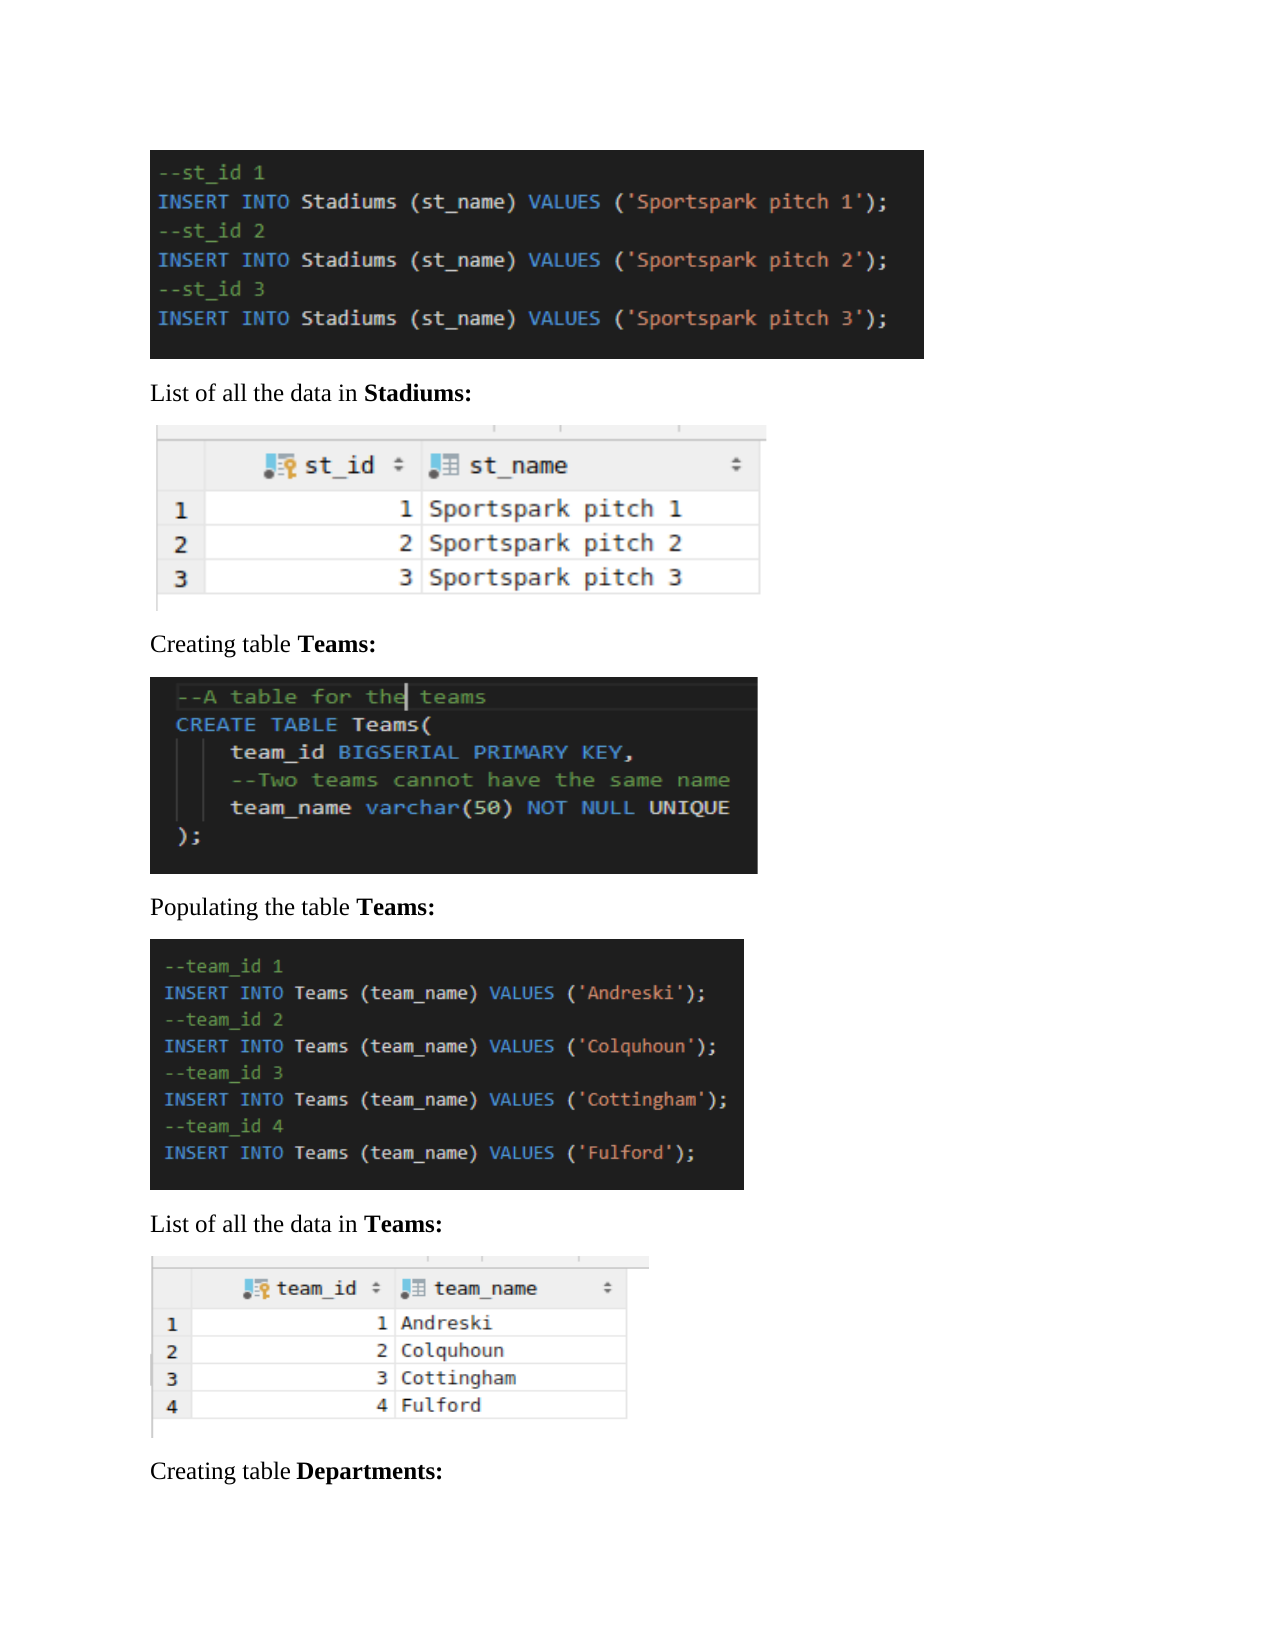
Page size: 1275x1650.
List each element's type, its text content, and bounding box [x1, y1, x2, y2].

picture [150, 677, 758, 874]
text List of all the data in Stadiums: [150, 378, 1125, 406]
text Creating table Teams: [150, 629, 1125, 658]
picture [156, 425, 767, 611]
text List of all the data in Teams: [150, 1209, 1125, 1237]
picture [150, 939, 744, 1190]
picture [150, 150, 924, 359]
text Populating the table Teams: [150, 892, 1125, 921]
picture [150, 1256, 649, 1438]
text Creating table Departments: [150, 1456, 1125, 1485]
